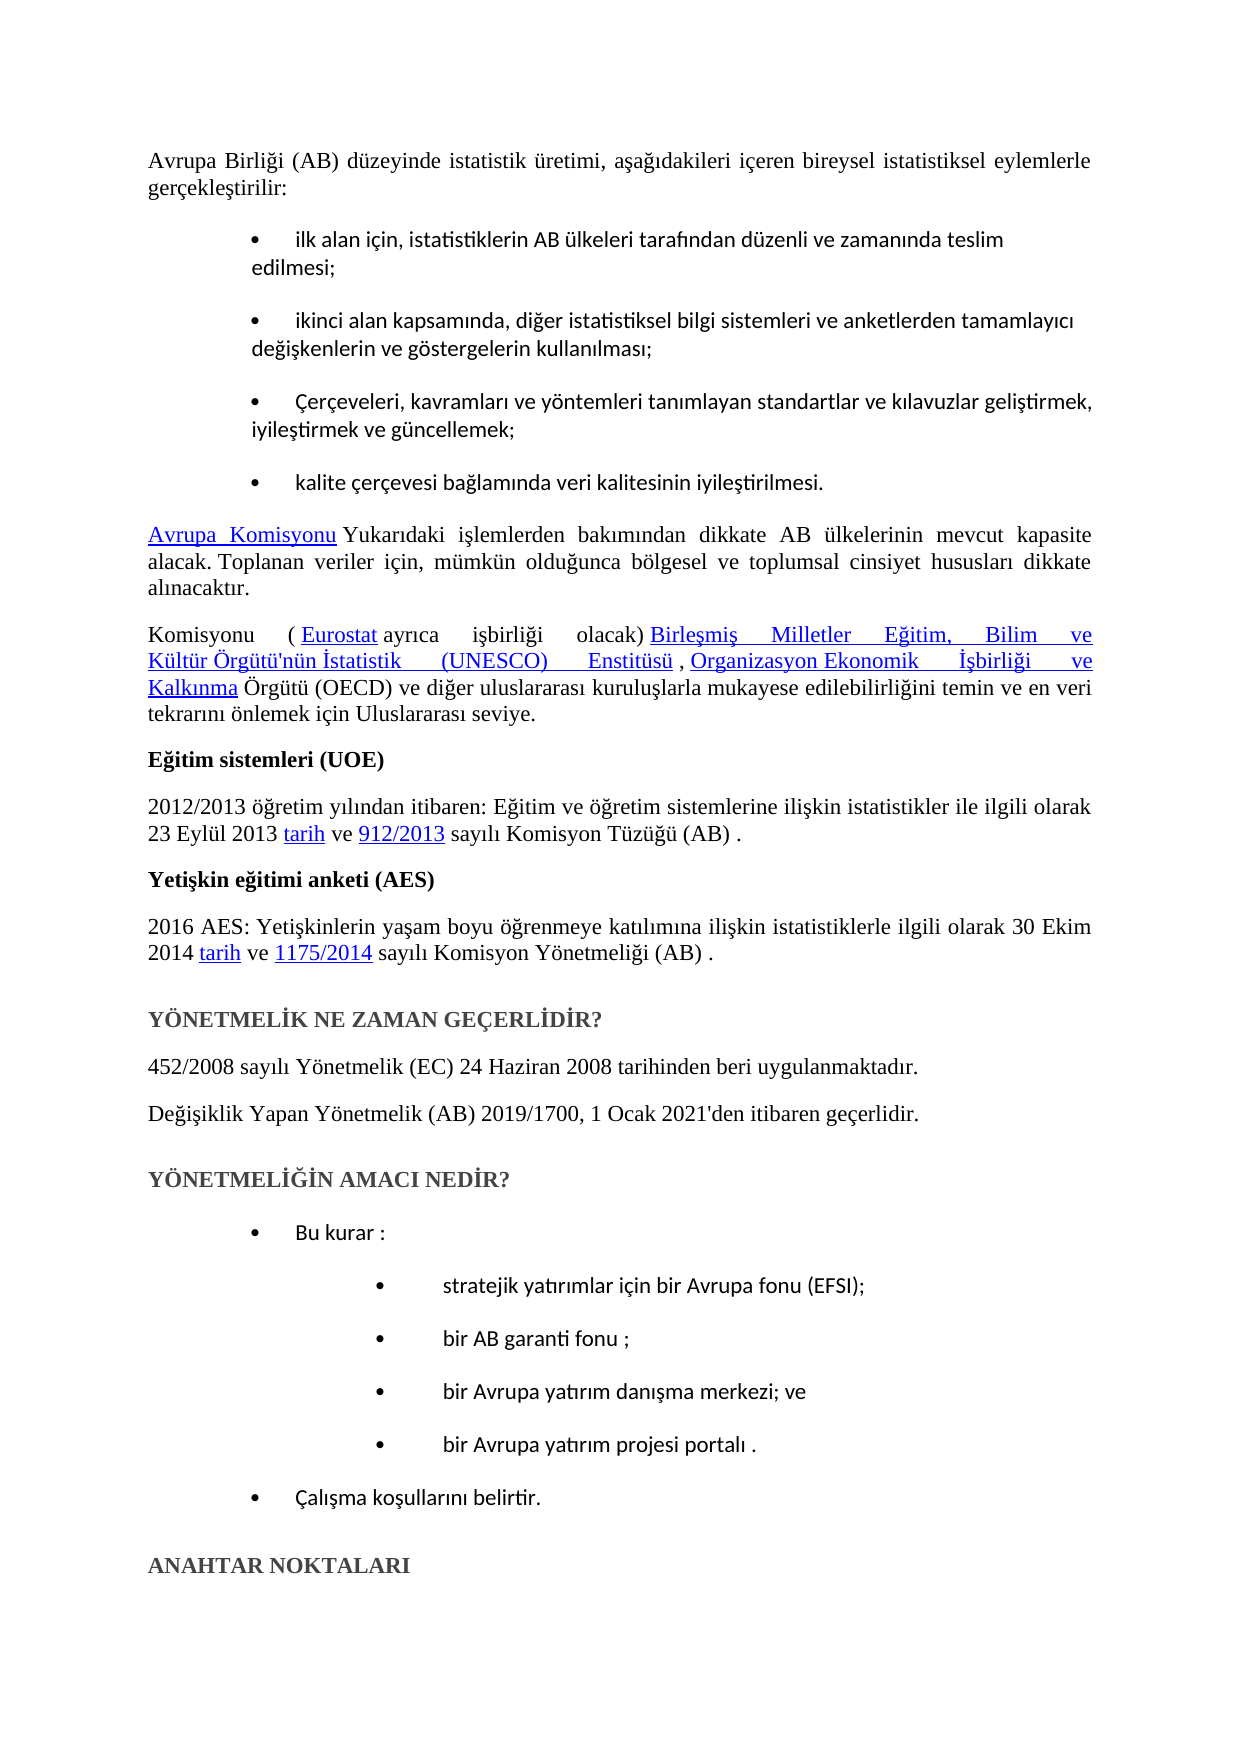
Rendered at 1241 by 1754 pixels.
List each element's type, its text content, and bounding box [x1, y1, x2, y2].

list kalite çerçevesi bağlamında veri kalitesinin iyileştirilmesi. [251, 468, 1093, 496]
text YÖNETMELİĞİN AMACI NEDİR? [148, 1167, 1093, 1193]
text Yetişkin eğitimi anketi (AES) [148, 866, 1093, 893]
text 2012/2013 öğretim yılından itibaren: Eğitim ve öğretim sistemlerine ilişkin istatistikler ile ilgili olarak 23 Eylül 2013 tarih ve 912/2013 sayılı Komisyon Tüzüğü (AB) . [148, 793, 1093, 846]
list Çalışma koşullarını belirtir. [251, 1483, 1093, 1511]
list bir Avrupa yatırım danışma merkezi; ve [376, 1377, 1093, 1405]
text Eğitim sistemleri (UOE) [148, 747, 1093, 773]
text 2016 AES: Yetişkinlerin yaşam boyu öğrenmeye katılımına ilişkin istatistiklerle ilgili olarak 30 Ekim 2014 tarih ve 1175/2014 sayılı Komisyon Yönetmeliği (AB) . [148, 913, 1093, 966]
text Avrupa Komisyonu Yukarıdaki işlemlerden bakımından dikkate AB ülkelerinin mevcut kapasite alacak. Toplanan veriler için, mümkün olduğunca bölgesel ve toplumsal cinsiyet hususları dikkate alınacaktır. [148, 521, 1093, 601]
text 452/2008 sayılı Yönetmelik (EC) 24 Haziran 2008 tarihinden beri uygulanmaktadır. [148, 1053, 1093, 1079]
list stratejik yatırımlar için bir Avrupa fonu (EFSI); [376, 1271, 1093, 1299]
list Bu kurar : [251, 1218, 1093, 1246]
list ilk alan için, istatistiklerin AB ülkeleri tarafından düzenli ve zamanında teslim edilmesi; [251, 225, 1093, 281]
list Çerçeveleri, kavramları ve yöntemleri tanımlayan standartlar ve kılavuzlar geliştirmek, iyileştirmek ve güncellemek; [251, 387, 1093, 443]
text Komisyonu ( Eurostat ayrıca işbirliği olacak) Birleşmiş Milletler Eğitim, Bilim ve Kültür Örgütü'nün İstatistik (UNESCO) Enstitüsü , Organizasyon Ekonomik İşbirliği ve Kalkınma Örgütü (OECD) ve diğer uluslararası kuruluşlarla mukayese edilebilirliğini temin ve en veri tekrarını önlemek için Uluslararası seviye. [148, 621, 1093, 726]
list ikinci alan kapsamında, diğer istatistiksel bilgi sistemleri ve anketlerden tamamlayıcı değişkenlerin ve göstergelerin kullanılması; [251, 306, 1093, 362]
text Değişiklik Yapan Yönetmelik (AB) 2019/1700, 1 Ocak 2021'den itibaren geçerlidir. [148, 1099, 1093, 1126]
text YÖNETMELİK NE ZAMAN GEÇERLİDİR? [148, 1006, 1093, 1033]
text Avrupa Birliği (AB) düzeyinde istatistik üretimi, aşağıdakileri içeren bireysel istatistiksel eylemlerle gerçekleştirilir: [148, 148, 1093, 200]
list bir AB garanti fonu ; [376, 1324, 1093, 1352]
list bir Avrupa yatırım projesi portalı . [376, 1430, 1093, 1458]
text ANAHTAR NOKTALARI [148, 1552, 1093, 1578]
